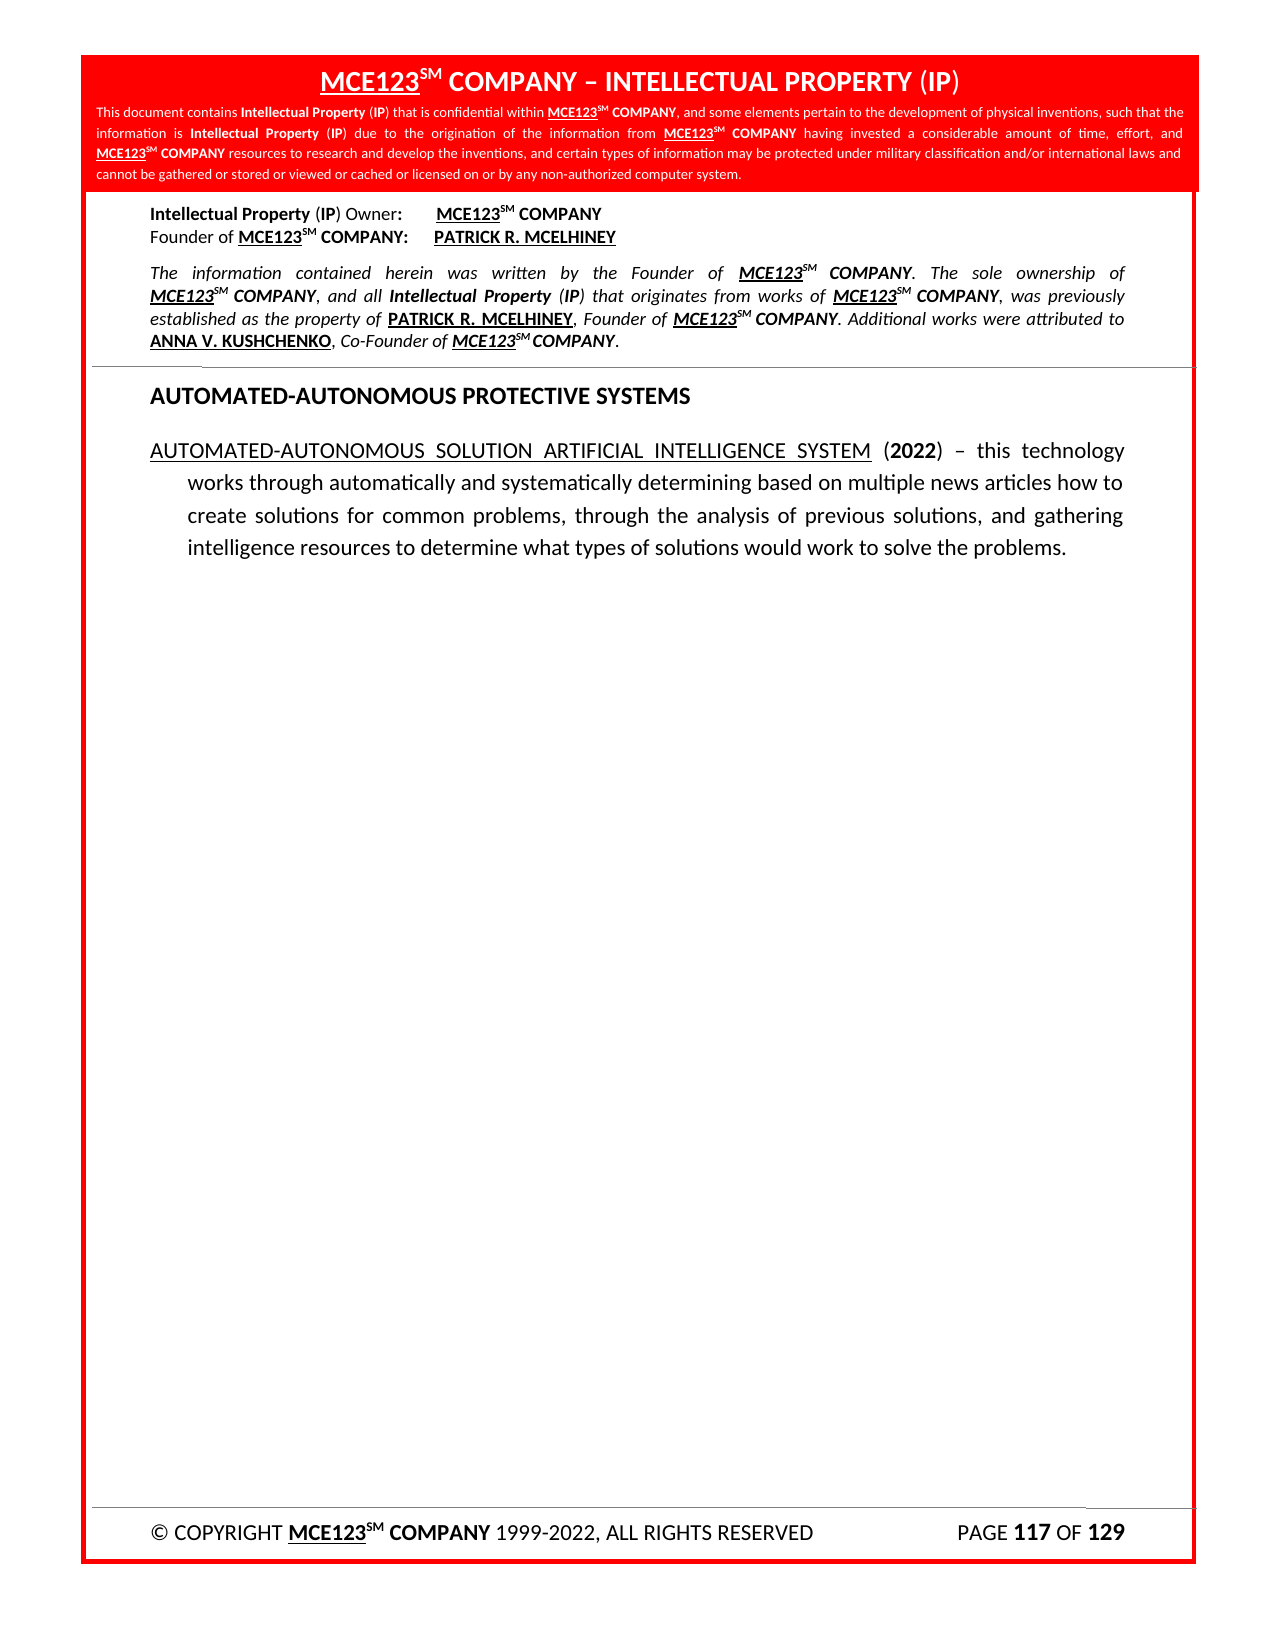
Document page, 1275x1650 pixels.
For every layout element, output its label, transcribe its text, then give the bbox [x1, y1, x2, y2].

text AUTOMATED-AUTONOMOUS PROTECTIVE SYSTEMS [150, 381, 1125, 411]
text AUTOMATED-AUTONOMOUS SOLUTION ARTIFICIAL INTELLIGENCE SYSTEM (2022) – this technology works through automatically and systematically determining based on multiple news articles how to create solutions for common problems, through the analysis of previous solutions, and gathering intelligence resources to determine what types of solutions would work to solve the problems. [150, 436, 1125, 561]
